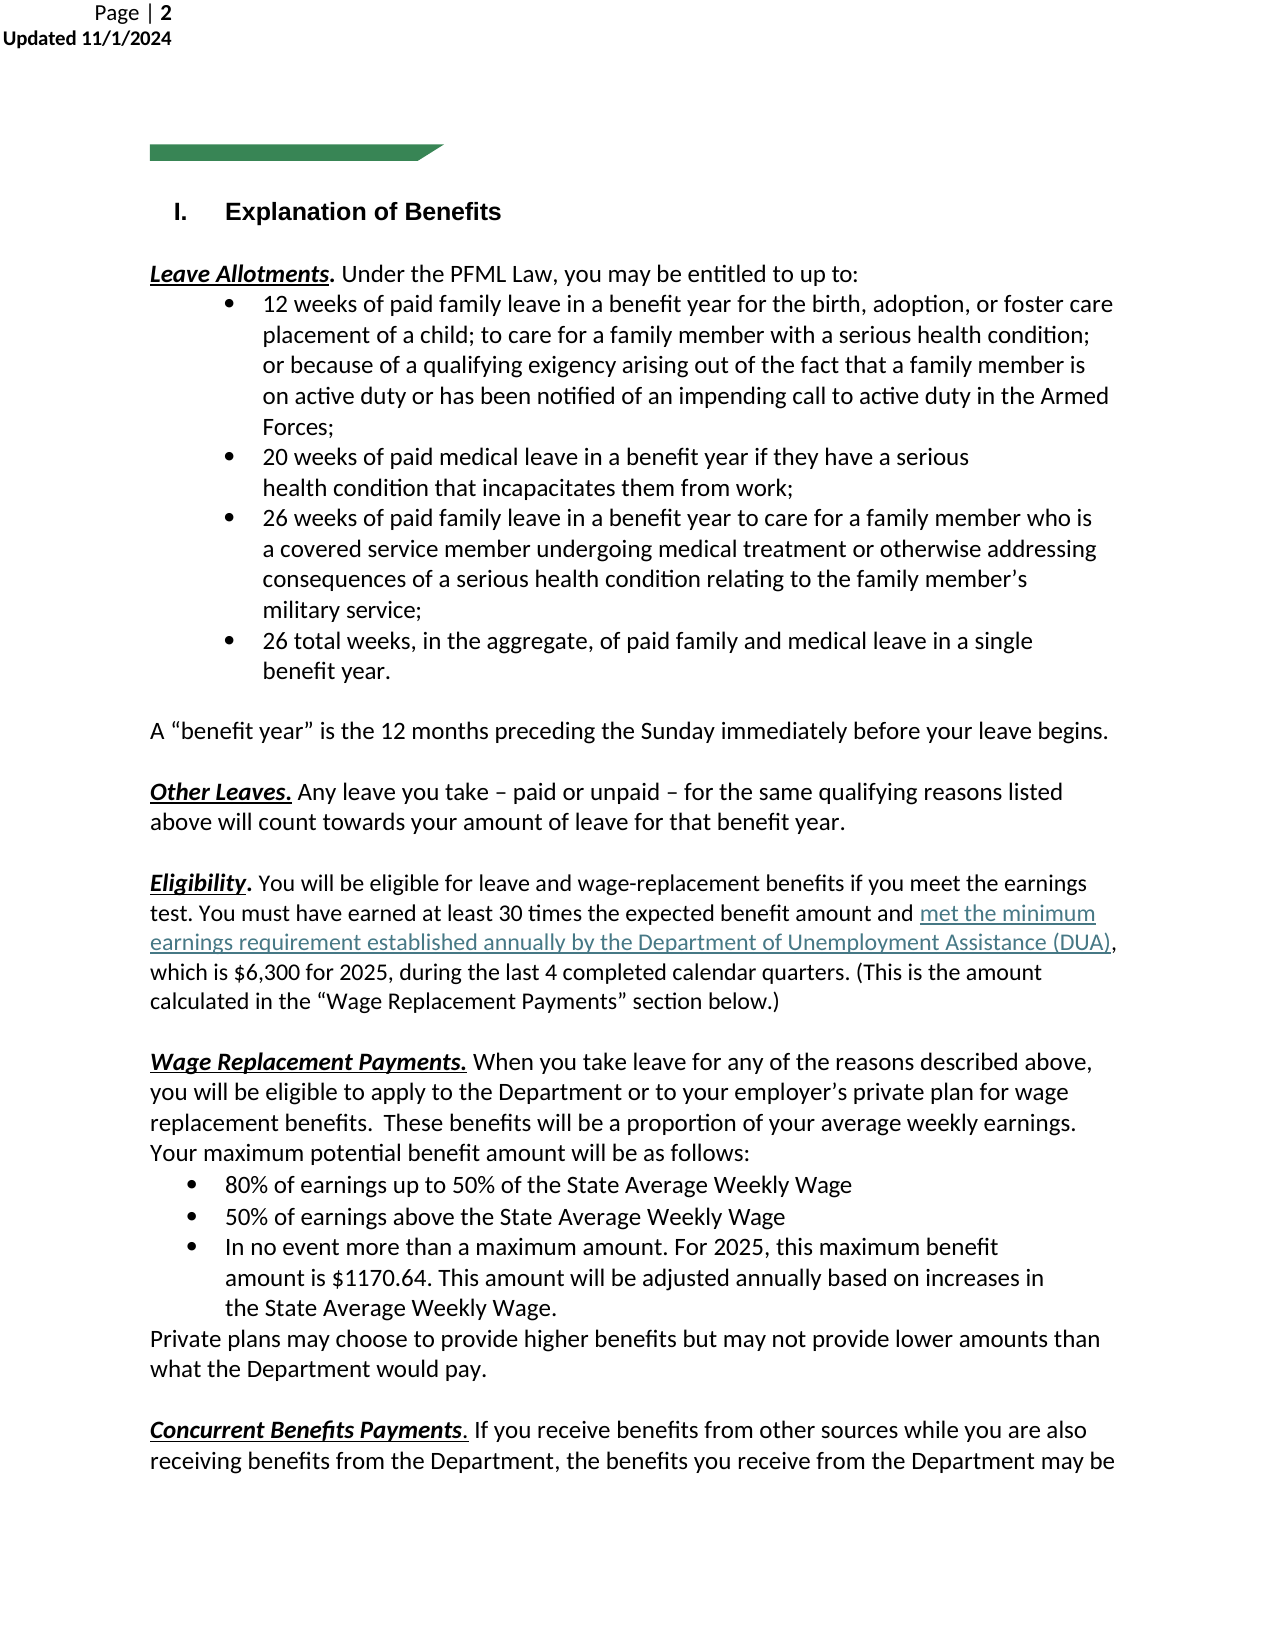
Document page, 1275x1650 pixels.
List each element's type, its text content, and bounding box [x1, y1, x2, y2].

text Eligibility. You will be eligible for leave and wage-replacement benefits if you meet the earnings test. You must have earned at least 30 times the expected benefit amount and met the minimum earnings requirement established annually by the Department of Unemployment Assistance (DUA), which is $6,300 for 2025, during the last 4 completed calendar quarters. (This is the amount [150, 867, 1118, 986]
list 26 weeks of paid family leave in a benefit year to care for a family member who is a covered service member undergoing medical treatment or otherwise addressing consequences of a serious health condition relating to the family member’s military service; [225, 502, 1108, 624]
list In no event more than a maximum amount. For 2025, this maximum benefit amount is $1170.64. This amount will be adjusted annually based on increases in the State Average Weekly Wage. [187, 1231, 1081, 1323]
list 80% of earnings up to 50% of the State Average Weekly Wage [187, 1168, 1177, 1200]
text Concurrent Benefits Payments. If you receive benefits from other sources while you are also receiving benefits from the Department, the benefits you receive from the Department may be [150, 1414, 1177, 1476]
list 26 total weeks, in the aggregate, of paid family and medical leave in a single benefit year. [225, 625, 1107, 686]
list 12 weeks of paid family leave in a benefit year for the birth, adoption, or foster care placement of a child; to care for a family member with a serious health condition; or because of a qualifying exigency arising out of the fact that a family member is on active duty or has been notified of an impending call to active duty in the Armed Forces; [225, 288, 1115, 441]
list 20 weeks of paid medical leave in a benefit year if they have a serious health condition that incapacitates them from work; [225, 441, 1036, 502]
text Private plans may choose to provide higher benefits but may not provide lower amounts than what the Department would pay. [150, 1323, 1118, 1384]
text Other Leaves. Any leave you take – paid or unpaid – for the same qualifying reasons listed above will count towards your amount of leave for that benefit year. [150, 776, 1097, 837]
text Wage Replacement Payments. When you take leave for any of the reasons described above, you will be eligible to apply to the Department or to your employer’s private plan for wage replacement benefits. These benefits will be a proportion of your average weekly earnings. Your maximum potential benefit amount will be as follows: [150, 1046, 1118, 1168]
text A “benefit year” is the 12 months preceding the Sunday immediately before your leave begins. [150, 715, 1177, 745]
list 50% of earnings above the State Average Weekly Wage [187, 1200, 1177, 1231]
text calculated in the “Wage Replacement Payments” section below.) [150, 986, 1177, 1015]
text Leave Allotments. Under the PFML Law, you may be entitled to up to: [150, 258, 1177, 288]
subtitle Explanation of Benefits [173, 197, 1177, 225]
